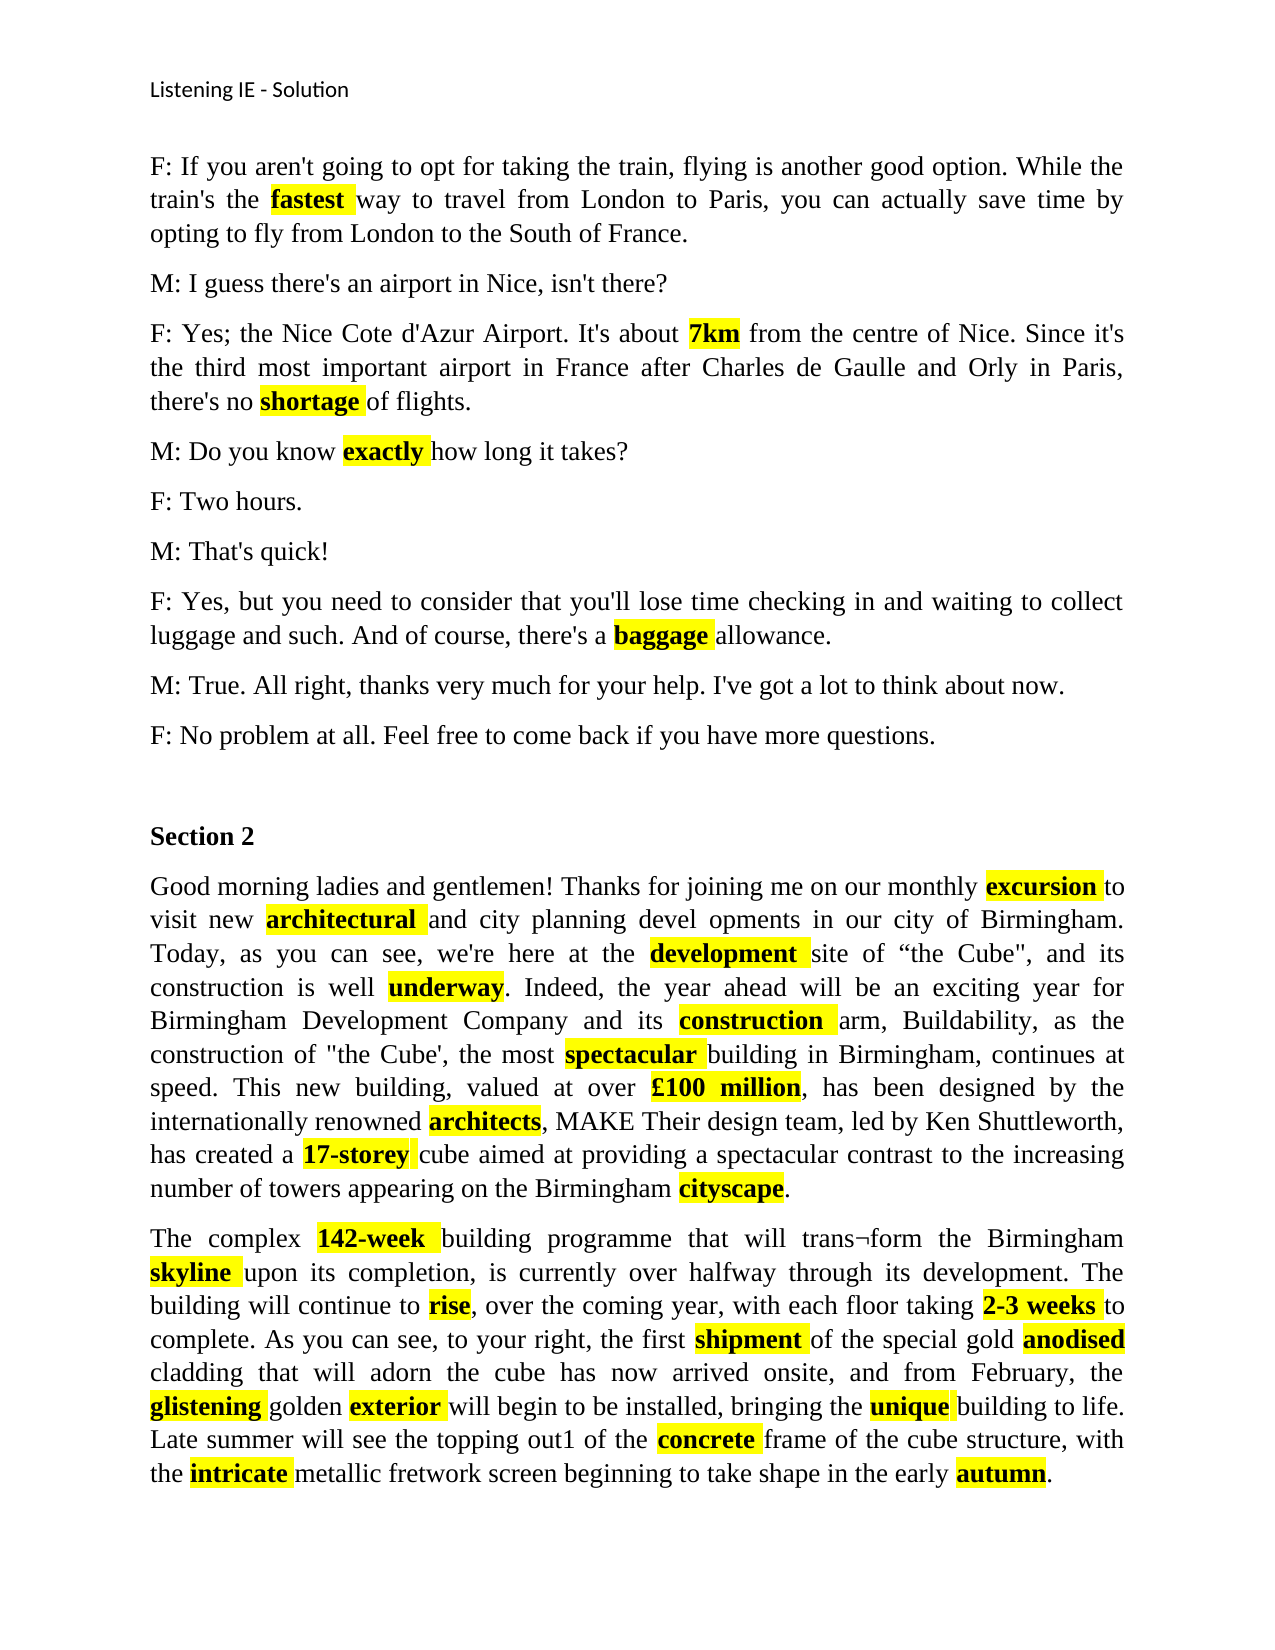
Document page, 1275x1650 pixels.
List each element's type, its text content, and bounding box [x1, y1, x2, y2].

text F: If you aren't going to opt for taking the train, flying is another good option. While the train's the fastest way to travel from London to Paris, you can actually save time by opting to fly from London to the South of France. [150, 150, 1125, 248]
text M: I guess there's an airport in Nice, isn't there? [150, 267, 1125, 298]
text M: Do you know exactly how long it takes? [431, 435, 1125, 466]
text F: No problem at all. Feel free to come back if you have more questions. [150, 719, 1125, 751]
text F: Two hours. [150, 485, 1125, 516]
text M: Do you know exactly how long it takes? [150, 435, 343, 466]
text M: True. All right, thanks very much for your help. I've got a lot to think about now. [150, 669, 1125, 700]
text M: That's quick! [150, 535, 1125, 566]
text Section 2 [150, 820, 1125, 851]
text Good morning ladies and gentlemen! Thanks for joining me on our monthly excursion to visit new architectural and city planning devel opments in our city of Birmingham. Today, as you can see, we're here at the development site of “the Cube", and its construction is well underway. Indeed, the year ahead will be an exciting year for Birmingham Development Company and its construction arm, Buildability, as the construction of "the Cube', the most spectacular building in Birmingham, continues at speed. This new building, valued at over £100 million, has been designed by the internationally renowned architects, MAKE Their design team, led by Ken Shuttleworth, has created a 17-storey cube aimed at providing a spectacular contrast to the increasing number of towers appearing on the Birmingham cityscape. [150, 870, 1125, 1203]
text F: Yes; the Nice Cote d'Azur Airport. It's about 7km from the centre of Nice. Since it's the third most important airport in France after Charles de Gaulle and Orly in Paris, there's no shortage of flights. [150, 317, 1125, 416]
text F: Yes, but you need to consider that you'll lose time checking in and waiting to collect luggage and such. And of course, there's a baggage allowance. [150, 585, 1125, 650]
text The complex 142-week building programme that will trans¬form the Birmingham skyline upon its completion, is currently over halfway through its development. The building will continue to rise, over the coming year, with each floor taking 2-3 weeks to complete. As you can see, to your right, the first shipment of the special gold anodised cladding that will adorn the cube has now arrived onsite, and from February, the glistening golden exterior will begin to be installed, bringing the unique building to life. Late summer will see the topping out1 of the concrete frame of the cube structure, with the intricate metallic fretwork screen beginning to take shape in the early autumn. [150, 1222, 1125, 1488]
